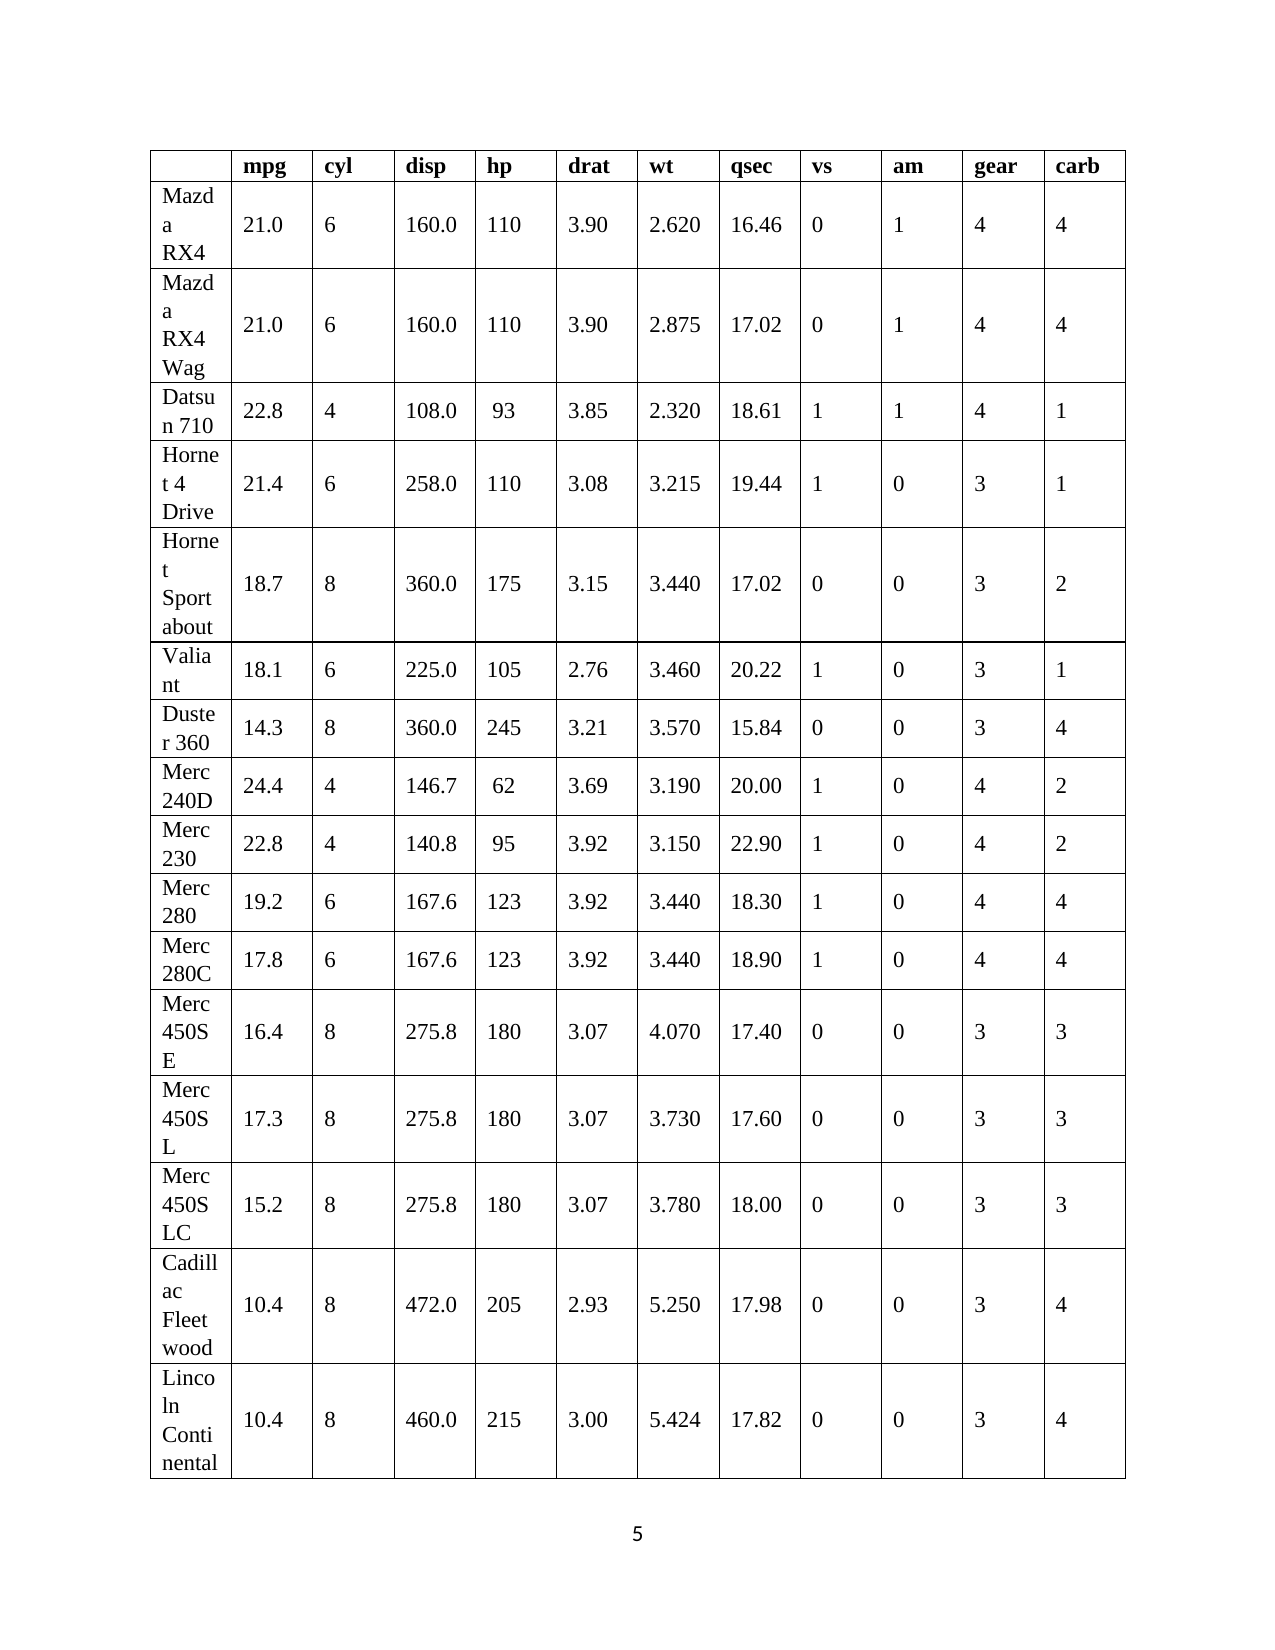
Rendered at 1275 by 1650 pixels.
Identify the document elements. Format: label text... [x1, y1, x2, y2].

table_cell 3.15 [557, 528, 637, 641]
table_cell 110 [476, 269, 556, 382]
table_cell 0 [882, 990, 962, 1075]
table_cell 17.8 [232, 932, 312, 989]
table_cell 3 [1045, 1163, 1125, 1248]
table_cell 460.0 [395, 1364, 475, 1477]
table_cell 3.92 [557, 874, 637, 931]
table_cell 0 [801, 528, 881, 641]
table_header drat [557, 151, 637, 181]
table_cell 10.4 [232, 1249, 312, 1363]
table_cell 2.93 [557, 1249, 637, 1363]
table_cell 8 [313, 1249, 394, 1363]
table_cell 160.0 [395, 269, 475, 382]
table_cell 17.40 [720, 990, 800, 1075]
table_cell 0 [882, 1364, 962, 1477]
table_cell 140.8 [395, 816, 475, 873]
table_header vs [801, 151, 881, 181]
table_cell 21.0 [232, 182, 312, 267]
table_cell 0 [882, 1076, 962, 1162]
table_cell 3.85 [557, 383, 637, 440]
table_cell 472.0 [395, 1249, 475, 1363]
table_cell 18.1 [232, 643, 312, 699]
table_cell 2.620 [638, 182, 719, 267]
table_cell 1 [882, 182, 962, 267]
table_cell Merc 450SE [151, 990, 231, 1075]
table_cell 3.69 [557, 758, 637, 815]
table_cell 1 [801, 441, 881, 527]
table_cell 3.780 [638, 1163, 719, 1248]
table_cell 3 [1045, 990, 1125, 1075]
table_cell 20.00 [720, 758, 800, 815]
table_cell Duster 360 [151, 700, 231, 757]
table_cell 4 [963, 182, 1044, 267]
table_cell 1 [801, 874, 881, 931]
table_cell 175 [476, 528, 556, 641]
table_cell 3.440 [638, 932, 719, 989]
table_cell 0 [801, 1364, 881, 1477]
table_cell 5.424 [638, 1364, 719, 1477]
table_cell 21.4 [232, 441, 312, 527]
table_cell 95 [476, 816, 556, 873]
table_cell 17.3 [232, 1076, 312, 1162]
table_cell 8 [313, 1163, 394, 1248]
table_cell Valiant [151, 643, 231, 699]
table_cell 180 [476, 1163, 556, 1248]
table_cell 0 [882, 816, 962, 873]
table_header am [882, 151, 962, 181]
table_header cyl [313, 151, 394, 181]
table_cell 4 [963, 932, 1044, 989]
table_cell 180 [476, 990, 556, 1075]
table_cell 8 [313, 700, 394, 757]
table_cell 4 [963, 269, 1044, 382]
table_cell 15.84 [720, 700, 800, 757]
table_cell 18.61 [720, 383, 800, 440]
table_cell Merc 450SLC [151, 1163, 231, 1248]
table_cell 4 [963, 758, 1044, 815]
table_cell Cadillac Fleetwood [151, 1249, 231, 1363]
table_cell 3.730 [638, 1076, 719, 1162]
table_cell 3 [963, 1163, 1044, 1248]
table_cell 0 [882, 441, 962, 527]
table_cell 1 [882, 383, 962, 440]
table_cell 0 [801, 700, 881, 757]
table_cell 6 [313, 182, 394, 267]
table_cell 4 [963, 816, 1044, 873]
table_cell 4 [1045, 1364, 1125, 1477]
table_cell 1 [801, 643, 881, 699]
table_cell 3 [963, 700, 1044, 757]
table_header carb [1045, 151, 1125, 181]
table_cell 0 [882, 932, 962, 989]
table_cell 2 [1045, 758, 1125, 815]
table_cell 22.90 [720, 816, 800, 873]
table_cell 0 [801, 990, 881, 1075]
table_cell 0 [801, 182, 881, 267]
table_cell 21.0 [232, 269, 312, 382]
table_cell 1 [1045, 383, 1125, 440]
table_cell 3.90 [557, 182, 637, 267]
table_cell 360.0 [395, 528, 475, 641]
table_cell 3 [1045, 1076, 1125, 1162]
table_cell 3.07 [557, 990, 637, 1075]
table_cell 215 [476, 1364, 556, 1477]
table_cell 3.190 [638, 758, 719, 815]
table_cell 4 [313, 383, 394, 440]
table_cell 16.4 [232, 990, 312, 1075]
table_cell 3.21 [557, 700, 637, 757]
table_cell 3.440 [638, 528, 719, 641]
table_cell Mazda RX4 Wag [151, 269, 231, 382]
table_cell 3 [963, 1364, 1044, 1477]
table_cell 6 [313, 441, 394, 527]
table_cell 10.4 [232, 1364, 312, 1477]
table_cell 275.8 [395, 1076, 475, 1162]
table_cell 258.0 [395, 441, 475, 527]
table_cell 8 [313, 528, 394, 641]
table_cell 3 [963, 643, 1044, 699]
table_cell 205 [476, 1249, 556, 1363]
table_cell 3.460 [638, 643, 719, 699]
table_cell 2 [1045, 528, 1125, 641]
table_cell 225.0 [395, 643, 475, 699]
table_cell 4 [1045, 932, 1125, 989]
table_cell 0 [801, 1249, 881, 1363]
table_cell 62 [476, 758, 556, 815]
table_cell 167.6 [395, 874, 475, 931]
table_cell 14.3 [232, 700, 312, 757]
table_cell Datsun 710 [151, 383, 231, 440]
table_cell 18.90 [720, 932, 800, 989]
table_cell 3.570 [638, 700, 719, 757]
table_cell Merc 280C [151, 932, 231, 989]
table_cell 18.00 [720, 1163, 800, 1248]
table_cell 8 [313, 1364, 394, 1477]
table_cell 3.00 [557, 1364, 637, 1477]
table_cell 19.2 [232, 874, 312, 931]
table_cell 108.0 [395, 383, 475, 440]
table_cell 1 [801, 383, 881, 440]
table_cell 0 [801, 269, 881, 382]
table_cell 3 [963, 990, 1044, 1075]
table_cell 3.90 [557, 269, 637, 382]
table_cell Merc 450SL [151, 1076, 231, 1162]
table_cell 0 [882, 758, 962, 815]
table_cell 4 [1045, 182, 1125, 267]
table_cell 180 [476, 1076, 556, 1162]
table_cell 1 [882, 269, 962, 382]
table_cell 8 [313, 1076, 394, 1162]
table_cell 110 [476, 441, 556, 527]
table_cell 0 [801, 1163, 881, 1248]
table_cell 3.440 [638, 874, 719, 931]
table_cell 4 [1045, 1249, 1125, 1363]
table_cell 2.875 [638, 269, 719, 382]
table_cell 17.98 [720, 1249, 800, 1363]
table_cell 4 [1045, 874, 1125, 931]
table_cell 93 [476, 383, 556, 440]
table_cell 3 [963, 528, 1044, 641]
table_cell Mazda RX4 [151, 182, 231, 267]
table_cell 3.150 [638, 816, 719, 873]
table_cell 1 [1045, 643, 1125, 699]
table_cell Merc 280 [151, 874, 231, 931]
table_cell 360.0 [395, 700, 475, 757]
table_cell Lincoln Continental [151, 1364, 231, 1477]
table_cell 6 [313, 932, 394, 989]
table_cell 17.02 [720, 528, 800, 641]
table_cell 105 [476, 643, 556, 699]
table_cell 245 [476, 700, 556, 757]
table_cell Hornet 4 Drive [151, 441, 231, 527]
table_cell 4 [963, 874, 1044, 931]
table_cell 20.22 [720, 643, 800, 699]
table_header hp [476, 151, 556, 181]
table_cell 17.60 [720, 1076, 800, 1162]
table_cell 0 [882, 1163, 962, 1248]
table_cell 3 [963, 1249, 1044, 1363]
table_cell 6 [313, 643, 394, 699]
table_cell 0 [882, 1249, 962, 1363]
table_cell 4 [313, 758, 394, 815]
table_cell 4.070 [638, 990, 719, 1075]
table_cell 3.07 [557, 1163, 637, 1248]
table_cell 2 [1045, 816, 1125, 873]
table_cell 1 [801, 816, 881, 873]
table_cell 4 [1045, 700, 1125, 757]
table_header disp [395, 151, 475, 181]
table_cell 17.82 [720, 1364, 800, 1477]
table_cell 24.4 [232, 758, 312, 815]
table_cell 0 [882, 643, 962, 699]
table_cell 110 [476, 182, 556, 267]
table_cell 15.2 [232, 1163, 312, 1248]
table_cell 19.44 [720, 441, 800, 527]
table_cell 2.76 [557, 643, 637, 699]
table_header wt [638, 151, 719, 181]
table_cell 3.215 [638, 441, 719, 527]
table_header [151, 151, 231, 181]
table_cell 4 [963, 383, 1044, 440]
table_cell 4 [313, 816, 394, 873]
table_cell 2.320 [638, 383, 719, 440]
table_cell 22.8 [232, 383, 312, 440]
table_cell 3.92 [557, 932, 637, 989]
table_cell 3.92 [557, 816, 637, 873]
table_cell 275.8 [395, 1163, 475, 1248]
table_cell 0 [882, 874, 962, 931]
table_cell 3 [963, 441, 1044, 527]
table_cell 0 [882, 528, 962, 641]
table_header qsec [720, 151, 800, 181]
table_cell 160.0 [395, 182, 475, 267]
table_cell 8 [313, 990, 394, 1075]
table_header mpg [232, 151, 312, 181]
table_cell 6 [313, 874, 394, 931]
table_cell 167.6 [395, 932, 475, 989]
table_cell 17.02 [720, 269, 800, 382]
table_cell 18.7 [232, 528, 312, 641]
table_cell 3.07 [557, 1076, 637, 1162]
table_cell 275.8 [395, 990, 475, 1075]
table_cell 0 [801, 1076, 881, 1162]
table_cell 16.46 [720, 182, 800, 267]
table_cell 0 [882, 700, 962, 757]
table_cell 5.250 [638, 1249, 719, 1363]
table_cell 1 [801, 932, 881, 989]
table_cell 3.08 [557, 441, 637, 527]
table_cell Hornet Sportabout [151, 528, 231, 641]
table_cell 22.8 [232, 816, 312, 873]
table_cell 123 [476, 874, 556, 931]
table_cell 123 [476, 932, 556, 989]
table_cell 3 [963, 1076, 1044, 1162]
table_cell 4 [1045, 269, 1125, 382]
table_header gear [963, 151, 1044, 181]
table_cell Merc 240D [151, 758, 231, 815]
table_cell 6 [313, 269, 394, 382]
table_cell 1 [801, 758, 881, 815]
table_cell 1 [1045, 441, 1125, 527]
table_cell 146.7 [395, 758, 475, 815]
table_cell Merc 230 [151, 816, 231, 873]
table_cell 18.30 [720, 874, 800, 931]
